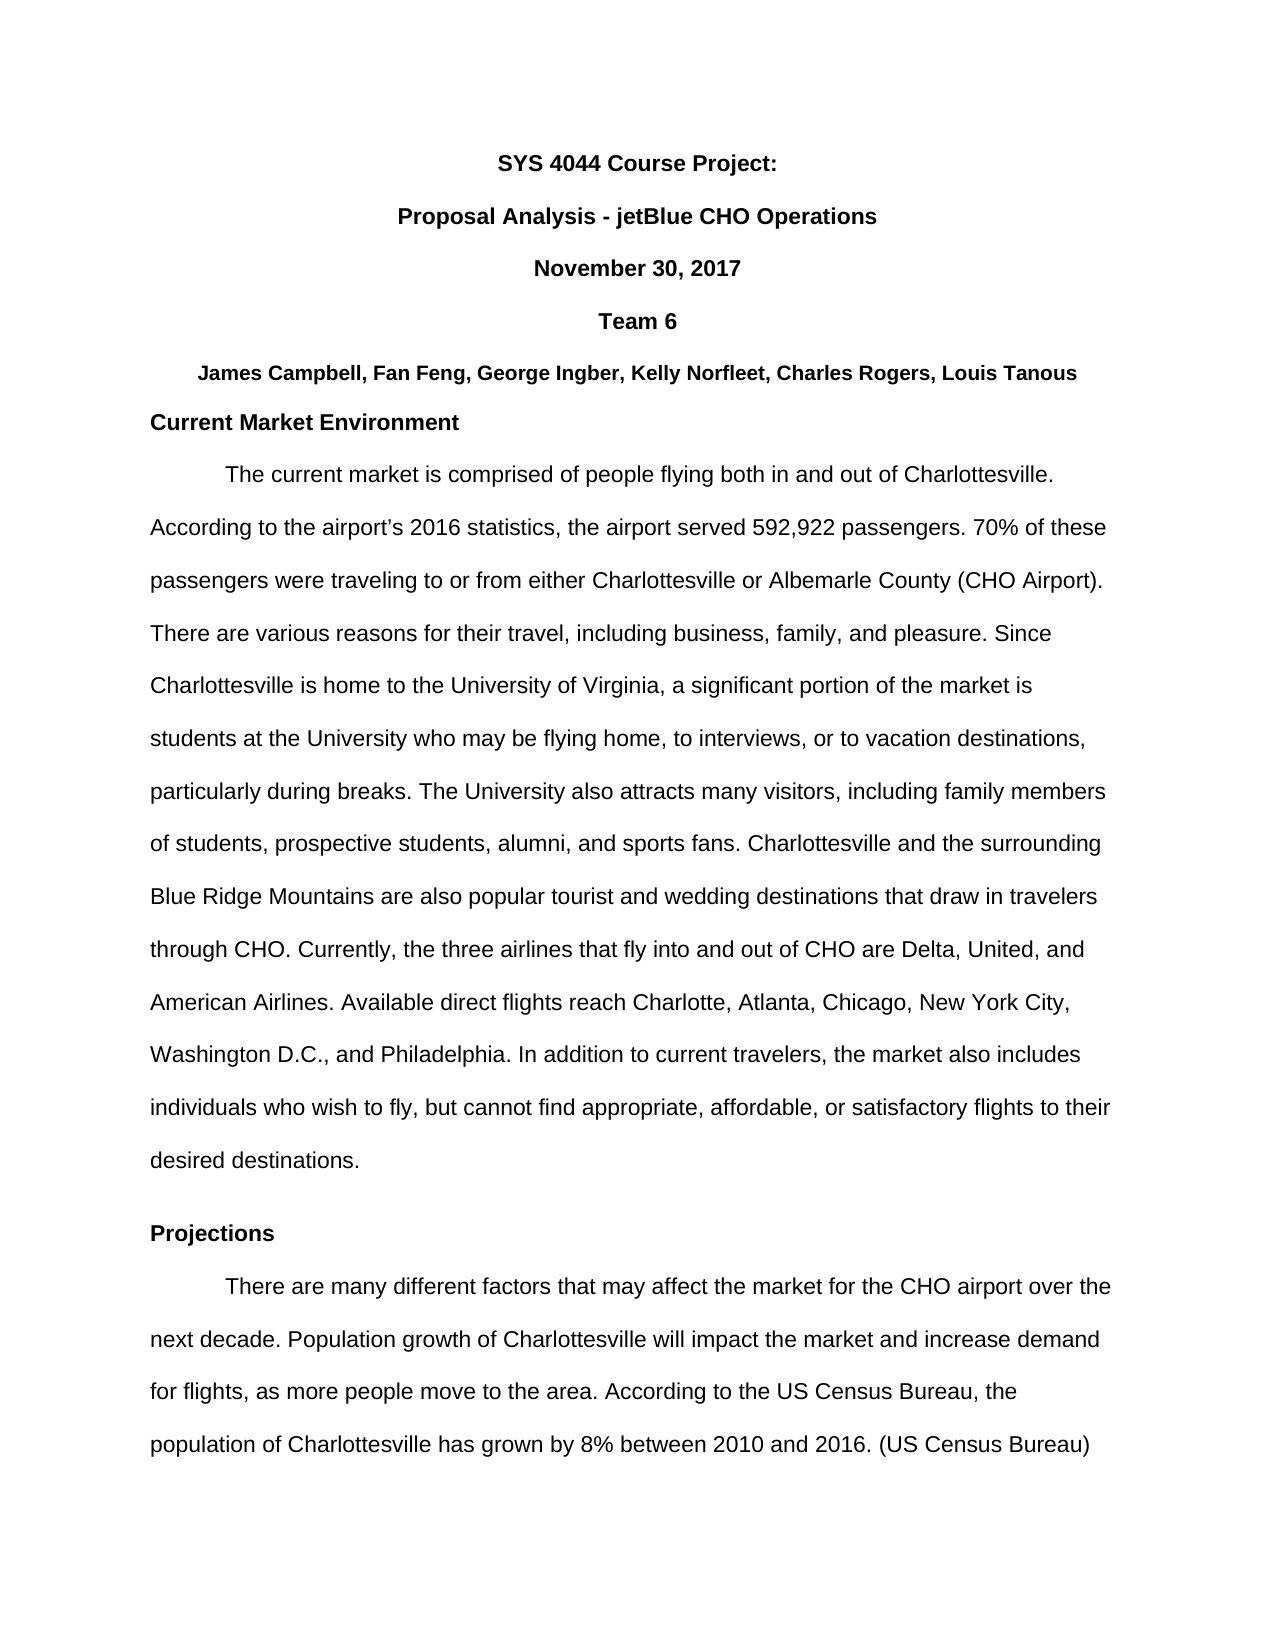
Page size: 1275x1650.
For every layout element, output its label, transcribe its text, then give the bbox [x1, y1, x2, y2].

text James Campbell, Fan Feng, George Ingber, Kelly Norfleet, Charles Rogers, Louis Tanous [150, 361, 1125, 385]
text Team 6 [150, 308, 1125, 334]
text The current market is comprised of people flying both in and out of Charlottesville. According to the airport’s 2016 statistics, the airport served 592,922 passengers. 70% of these passengers were traveling to or from either Charlottesville or Albemarle County (CHO Airport). There are various reasons for their travel, including business, family, and pleasure. Since Charlottesville is home to the University of Virginia, a significant portion of the market is students at the University who may be flying home, to interviews, or to vacation destinations, particularly during breaks. The University also attracts many visitors, including family members of students, prospective students, alumni, and sports fans. Charlottesville and the surrounding Blue Ridge Mountains are also popular tourist and wedding destinations that draw in travelers through CHO. Currently, the three airlines that fly into and out of CHO are Delta, United, and American Airlines. Available direct flights reach Charlotte, Atlanta, Chicago, New York City, Washington D.C., and Philadelphia. In addition to current travelers, the market also includes individuals who wish to fly, but cannot find appropriate, affordable, or satisfactory flights to their desired destinations. [150, 461, 1125, 1173]
text Proposal Analysis - jetBlue CHO Operations [150, 203, 1125, 229]
text November 30, 2017 [150, 255, 1125, 282]
text SYS 4044 Course Project: [150, 150, 1125, 176]
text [150, 1273, 1125, 1457]
text Current Market Environment [150, 409, 1125, 435]
text Projections [150, 1220, 1125, 1247]
